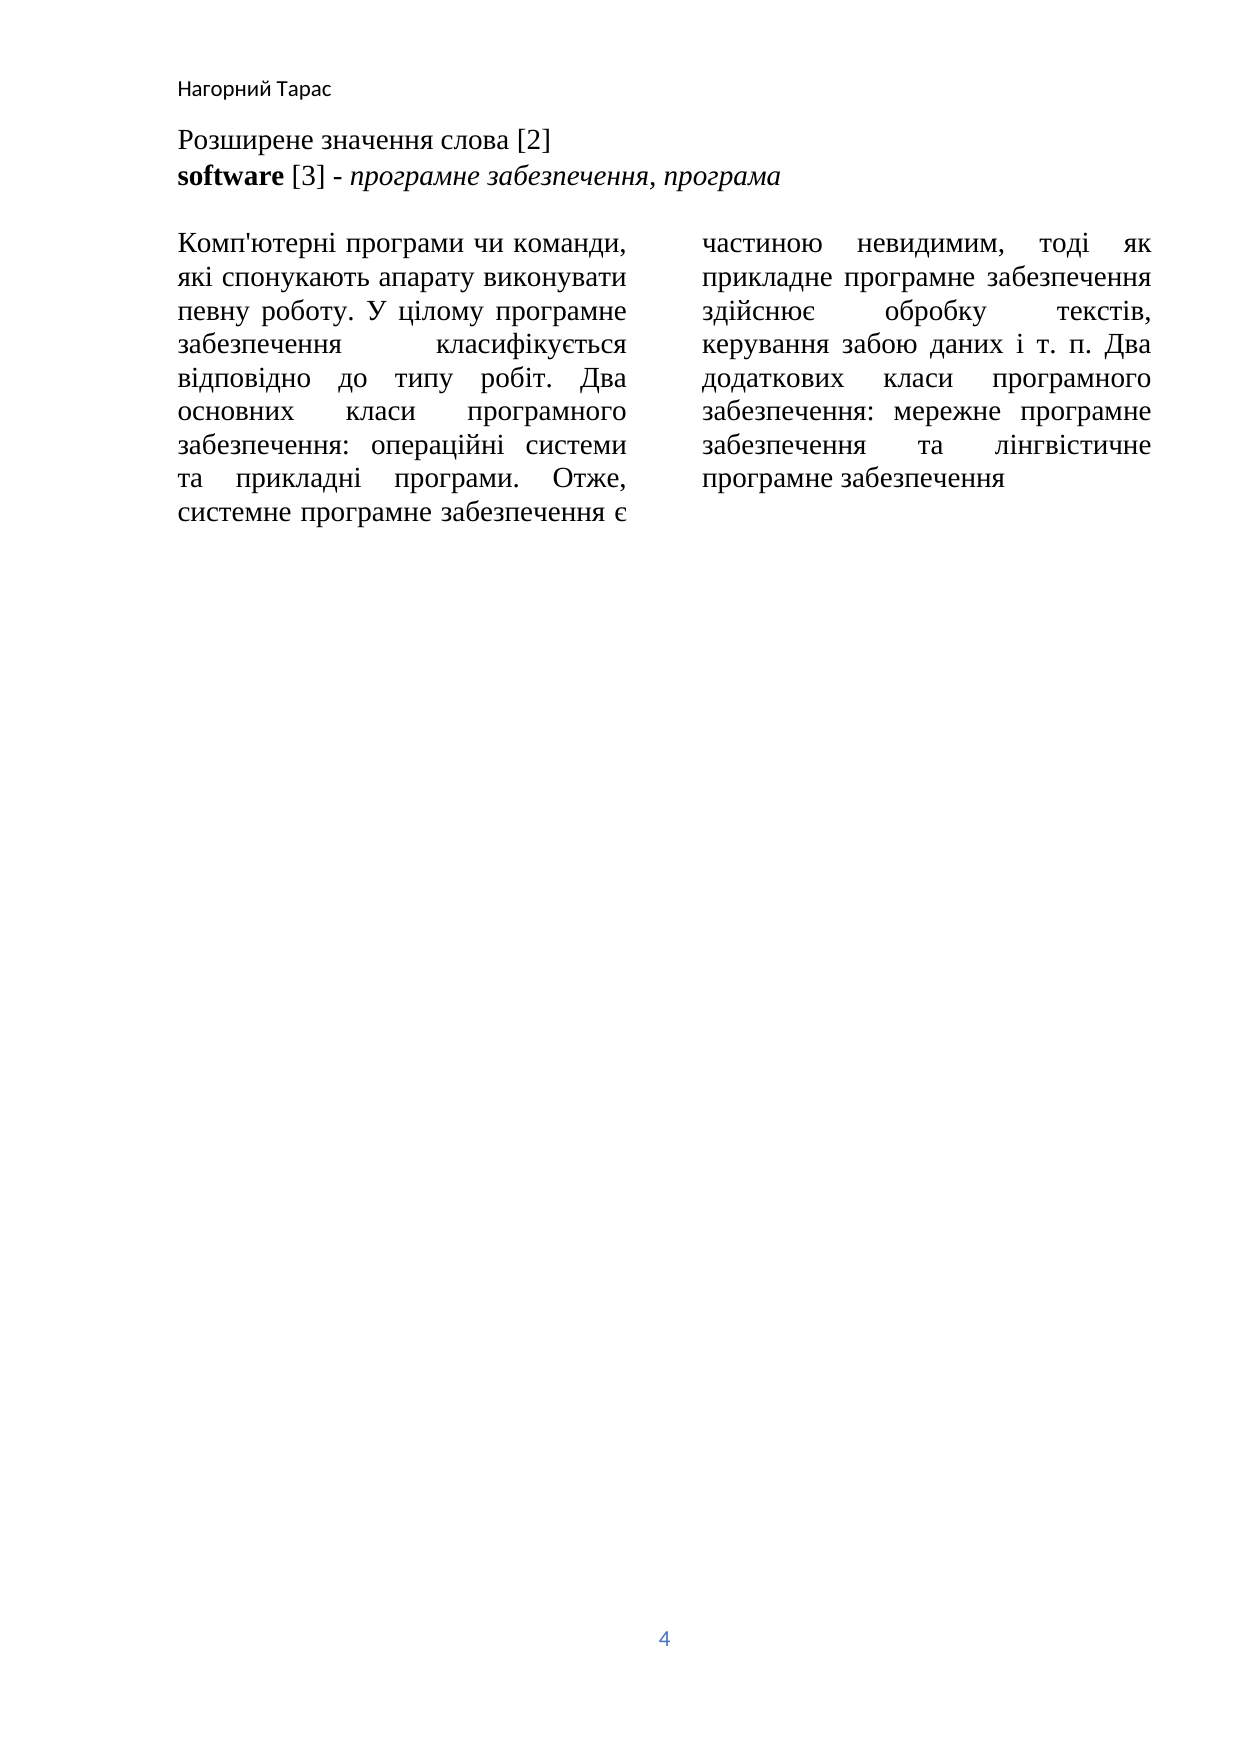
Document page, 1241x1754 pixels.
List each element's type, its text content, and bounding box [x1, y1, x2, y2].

text Комп'ютерні програми чи команди, які спонукають апарату виконувати певну роботу. У цілому програмне забезпечення класифікується відповідно до типу робіт. Два основних класи програмного забезпечення: операційні системи та прикладні програми. Отже, системне програмне забезпечення є частиною невидимим, тоді як прикладне програмне забезпечення здійснює обробку текстів, керування забою даних і т. п. Два додаткових класи програмного забезпечення: мережне програмне забезпечення та лінгвістичне програмне забезпечення [177, 226, 627, 527]
text Комп'ютерні програми чи команди, які спонукають апарату виконувати певну роботу. У цілому програмне забезпечення класифікується відповідно до типу робіт. Два основних класи програмного забезпечення: операційні системи та прикладні програми. Отже, системне програмне забезпечення є частиною невидимим, тоді як прикладне програмне забезпечення здійснює обробку текстів, керування забою даних і т. п. Два додаткових класи програмного забезпечення: мережне програмне забезпечення та лінгвістичне програмне забезпечення [702, 226, 1152, 494]
subtitle Розширене значення слова [2] [177, 122, 1152, 156]
text software [3] - програмне забезпечення, програма [177, 158, 1152, 192]
